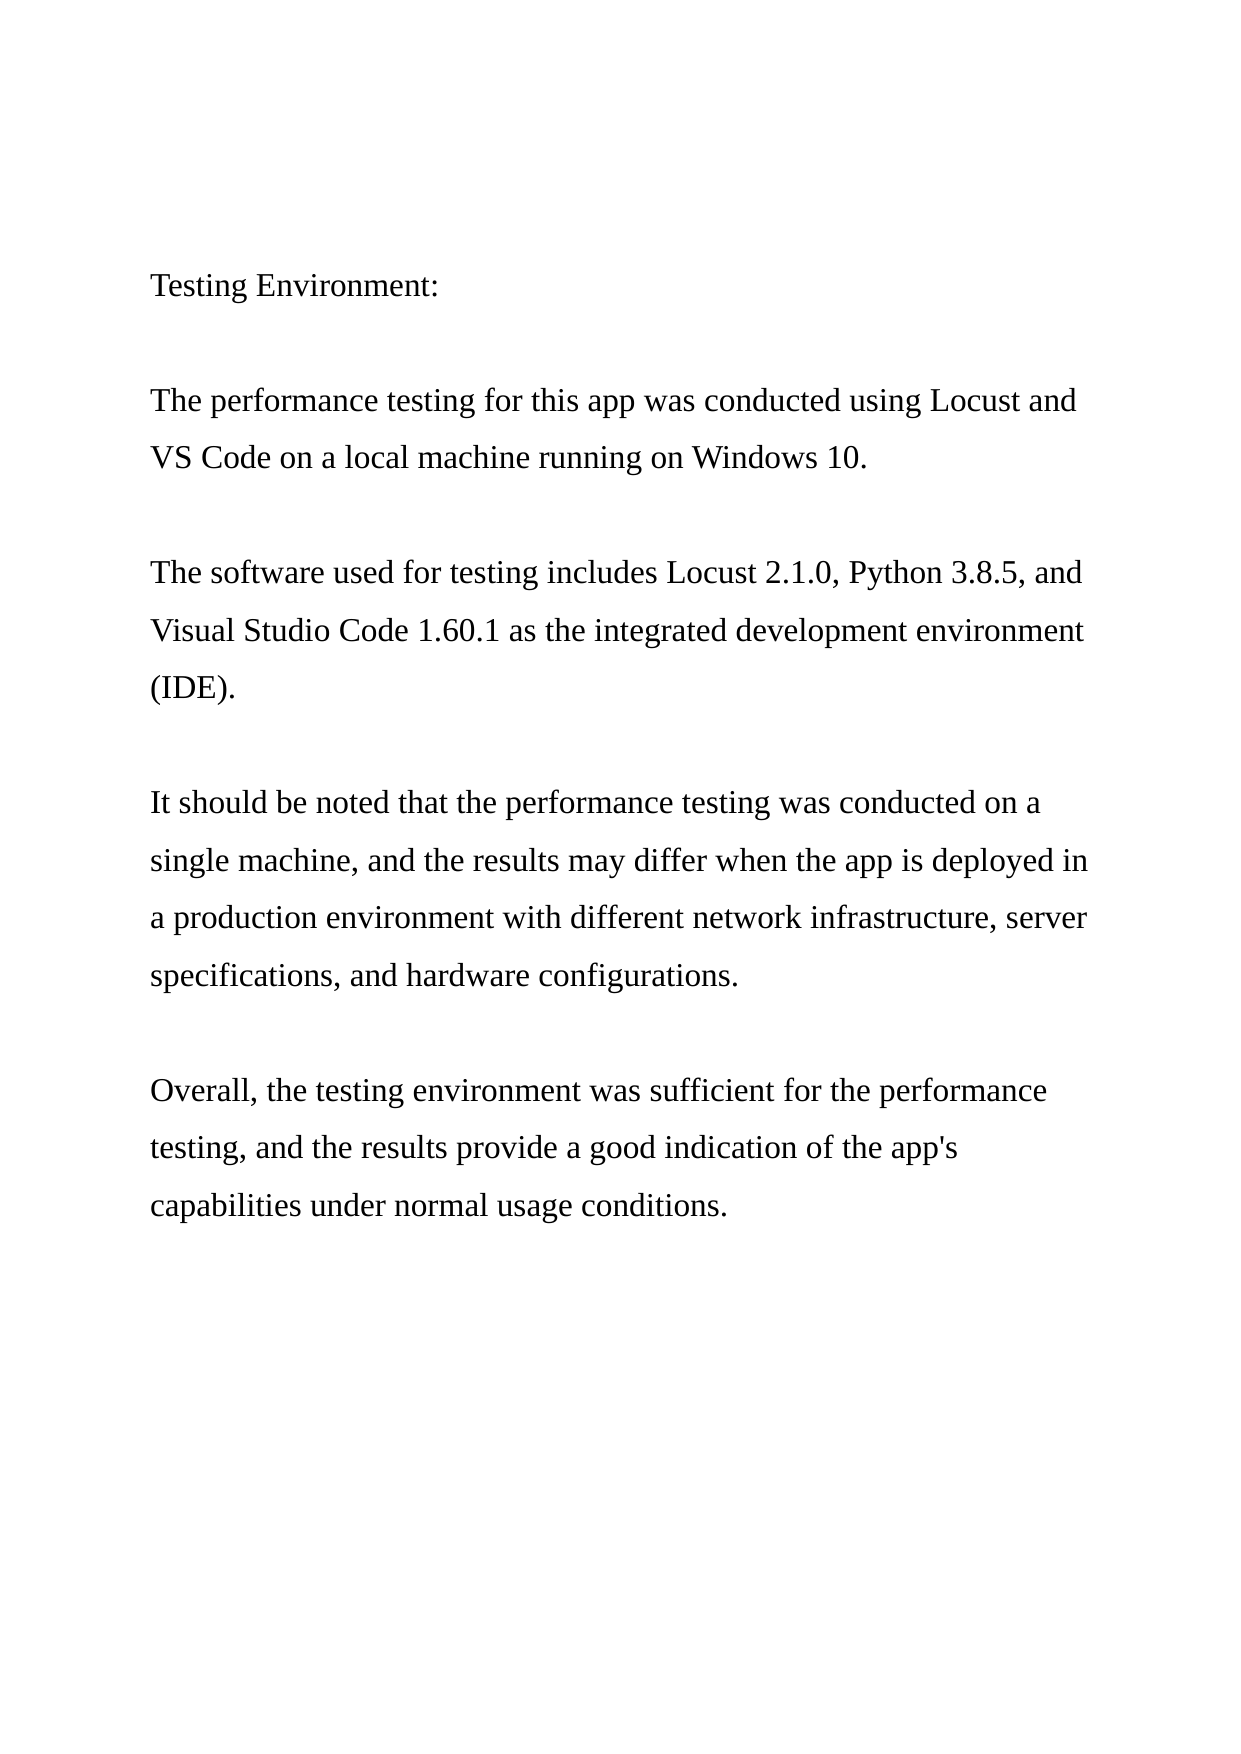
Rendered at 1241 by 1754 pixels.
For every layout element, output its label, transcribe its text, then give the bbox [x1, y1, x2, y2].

text Testing Environment: [150, 265, 1090, 303]
text Overall, the testing environment was sufficient for the performance testing, and the results provide a good indication of the app's capabilities under normal usage conditions. [150, 1070, 1090, 1223]
text The performance testing for this app was conducted using Locust and VS Code on a local machine running on Windows 10. [150, 380, 1090, 476]
text It should be noted that the performance testing was conducted on a single machine, and the results may differ when the app is deployed in a production environment with different network infrastructure, server specifications, and hardware configurations. [150, 782, 1090, 993]
text The software used for testing includes Locust 2.1.0, Python 3.8.5, and Visual Studio Code 1.60.1 as the integrated development environment (IDE). [150, 552, 1090, 706]
